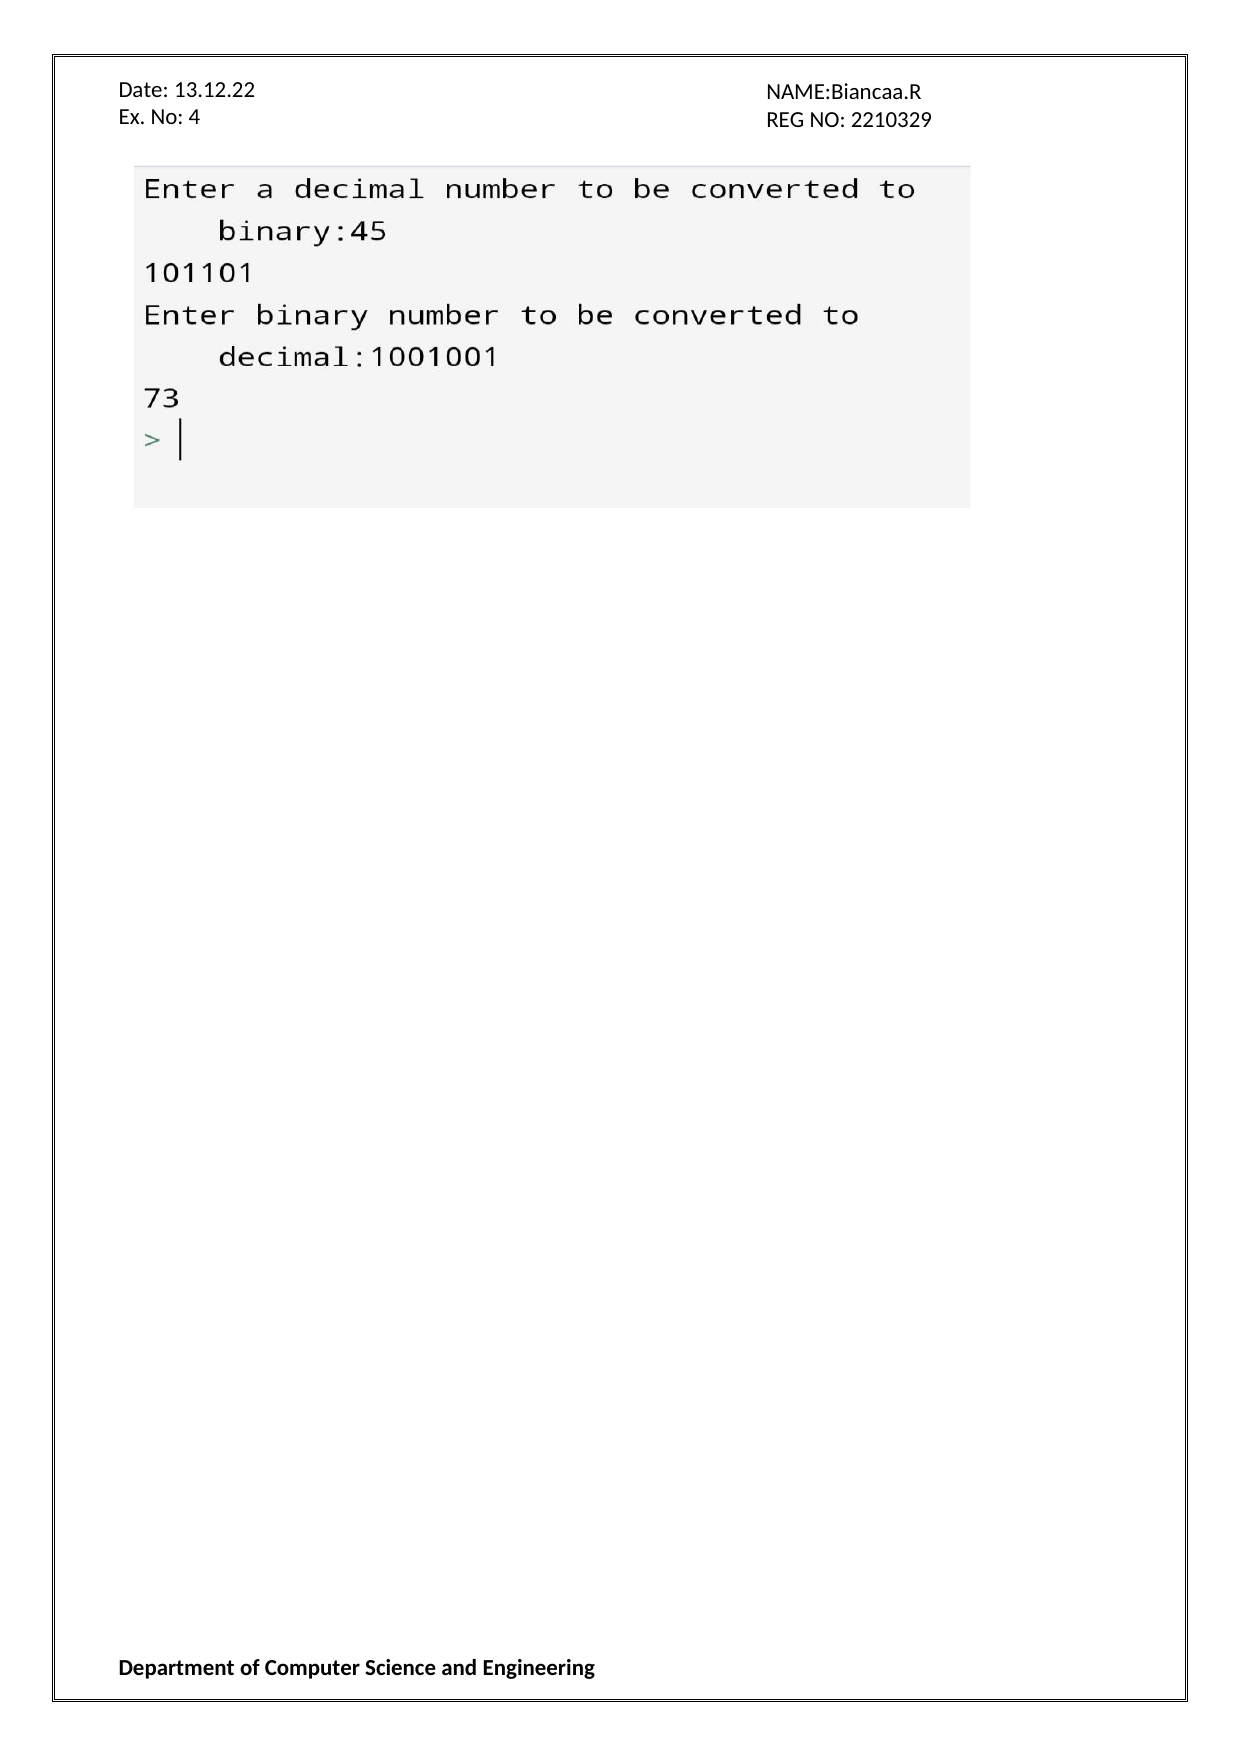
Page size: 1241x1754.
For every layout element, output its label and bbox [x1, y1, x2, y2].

picture [133, 165, 971, 508]
